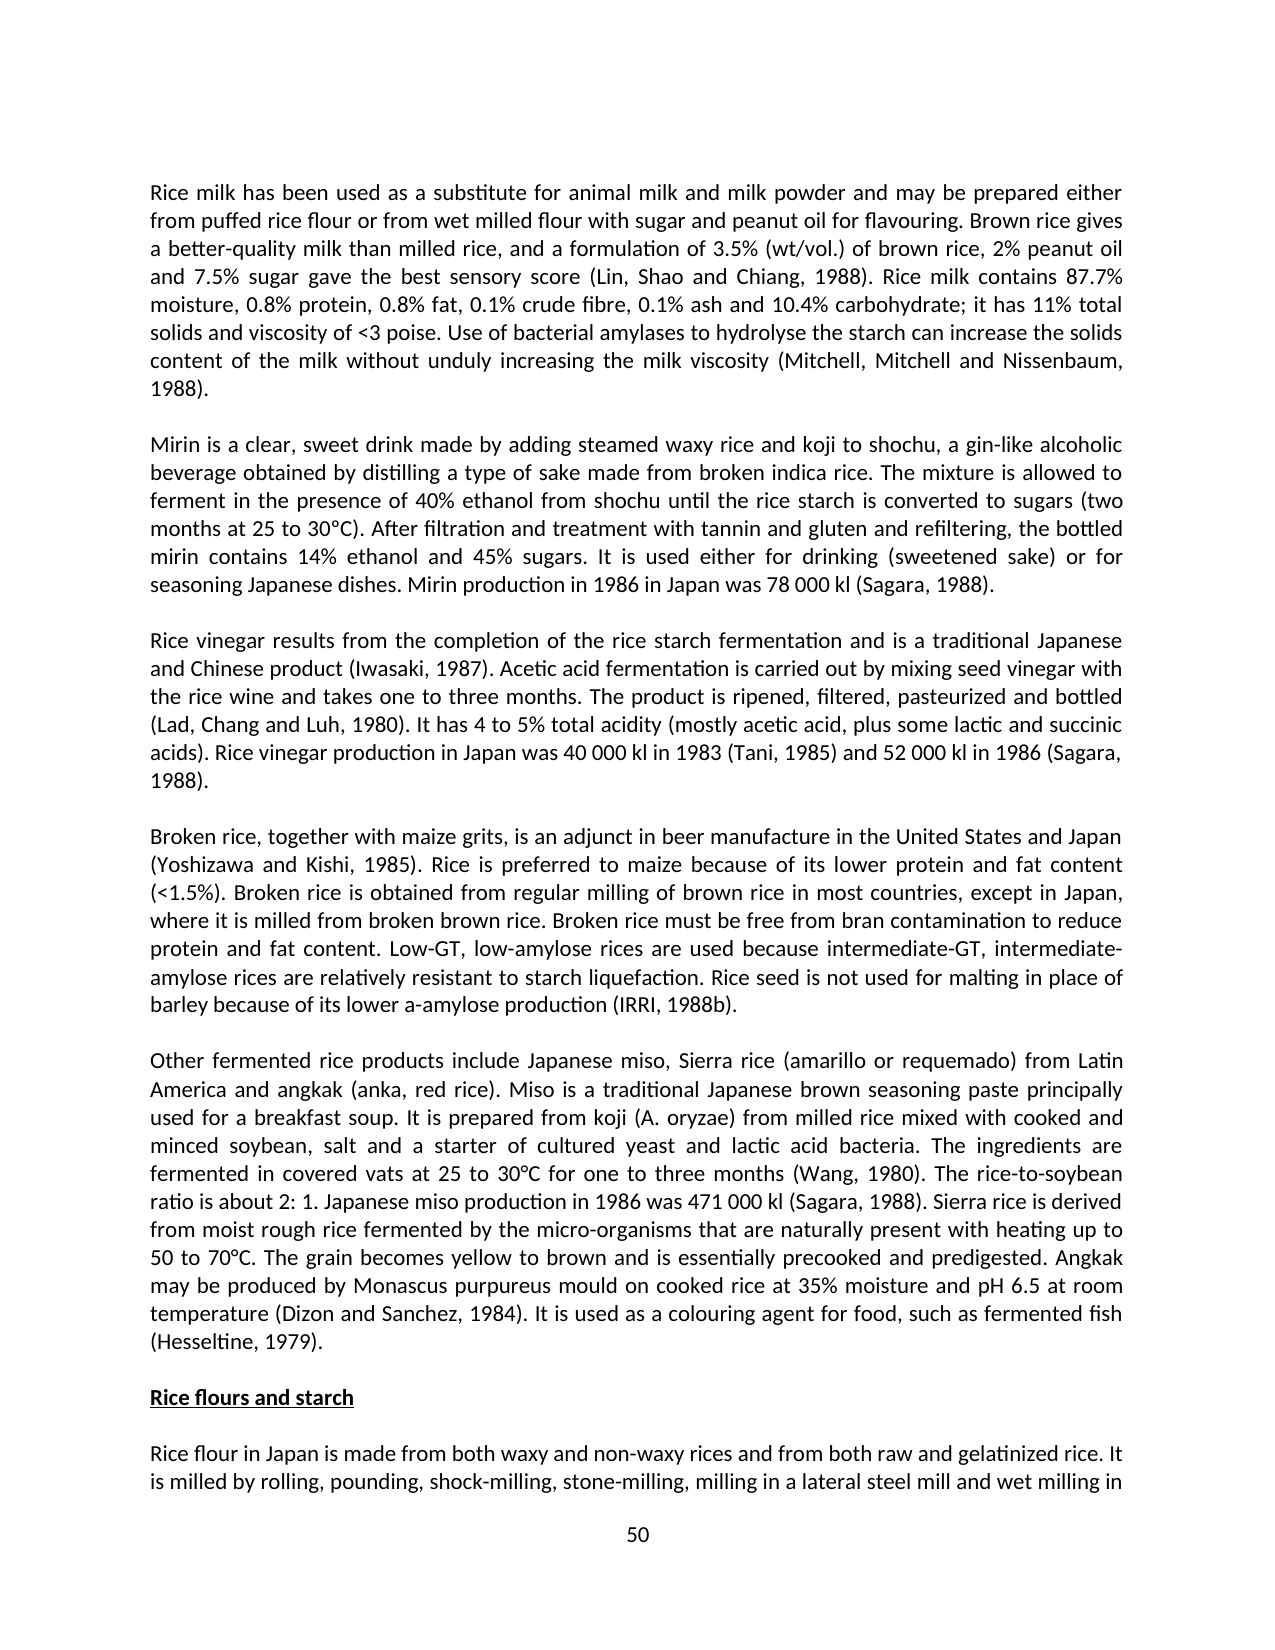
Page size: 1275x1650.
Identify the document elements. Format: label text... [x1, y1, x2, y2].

text Rice vinegar results from the completion of the rice starch fermentation and is a traditional Japanese and Chinese product (Iwasaki, 1987). Acetic acid fermentation is carried out by mixing seed vinegar with the rice wine and takes one to three months. The product is ripened, filtered, pasteurized and bottled (Lad, Chang and Luh, 1980). It has 4 to 5% total acidity (mostly acetic acid, plus some lactic and succinic acids). Rice vinegar production in Japan was 40 000 kl in 1983 (Tani, 1985) and 52 000 kl in 1986 (Sagara, 1988). [150, 626, 1125, 794]
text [150, 1439, 1125, 1495]
text Mirin is a clear, sweet drink made by adding steamed waxy rice and koji to shochu, a gin-like alcoholic beverage obtained by distilling a type of sake made from broken indica rice. The mixture is allowed to ferment in the presence of 40% ethanol from shochu until the rice starch is converted to sugars (two months at 25 to 30ºC). After filtration and treatment with tannin and gluten and refiltering, the bottled mirin contains 14% ethanol and 45% sugars. It is used either for drinking (sweetened sake) or for seasoning Japanese dishes. Mirin production in 1986 in Japan was 78 000 kl (Sagara, 1988). [150, 430, 1125, 598]
text Rice flours and starch [150, 1383, 1125, 1411]
text Other fermented rice products include Japanese miso, Sierra rice (amarillo or requemado) from Latin America and angkak (anka, red rice). Miso is a traditional Japanese brown seasoning paste principally used for a breakfast soup. It is prepared from koji (A. oryzae) from milled rice mixed with cooked and minced soybean, salt and a starter of cultured yeast and lactic acid bacteria. The ingredients are fermented in covered vats at 25 to 30°C for one to three months (Wang, 1980). The rice-to-soybean ratio is about 2: 1. Japanese miso production in 1986 was 471 000 kl (Sagara, 1988). Sierra rice is derived from moist rough rice fermented by the micro-organisms that are naturally present with heating up to 50 to 70°C. The grain becomes yellow to brown and is essentially precooked and predigested. Angkak may be produced by Monascus purpureus mould on cooked rice at 35% moisture and pH 6.5 at room temperature (Dizon and Sanchez, 1984). It is used as a colouring agent for food, such as fermented fish (Hesseltine, 1979). [150, 1047, 1125, 1355]
text Broken rice, together with maize grits, is an adjunct in beer manufacture in the United States and Japan (Yoshizawa and Kishi, 1985). Rice is preferred to maize because of its lower protein and fat content (<1.5%). Broken rice is obtained from regular milling of brown rice in most countries, except in Japan, where it is milled from broken brown rice. Broken rice must be free from bran contamination to reduce protein and fat content. Low-GT, low-amylose rices are used because intermediate-GT, intermediate-amylose rices are relatively resistant to starch liquefaction. Rice seed is not used for malting in place of barley because of its lower a-amylose production (IRRI, 1988b). [150, 822, 1125, 1019]
text Rice milk has been used as a substitute for animal milk and milk powder and may be prepared either from puffed rice flour or from wet milled flour with sugar and peanut oil for flavouring. Brown rice gives a better-quality milk than milled rice, and a formulation of 3.5% (wt/vol.) of brown rice, 2% peanut oil and 7.5% sugar gave the best sensory score (Lin, Shao and Chiang, 1988). Rice milk contains 87.7% moisture, 0.8% protein, 0.8% fat, 0.1% crude fibre, 0.1% ash and 10.4% carbohydrate; it has 11% total solids and viscosity of <3 poise. Use of bacterial amylases to hydrolyse the starch can increase the solids content of the milk without unduly increasing the milk viscosity (Mitchell, Mitchell and Nissenbaum, 1988). [150, 178, 1125, 402]
